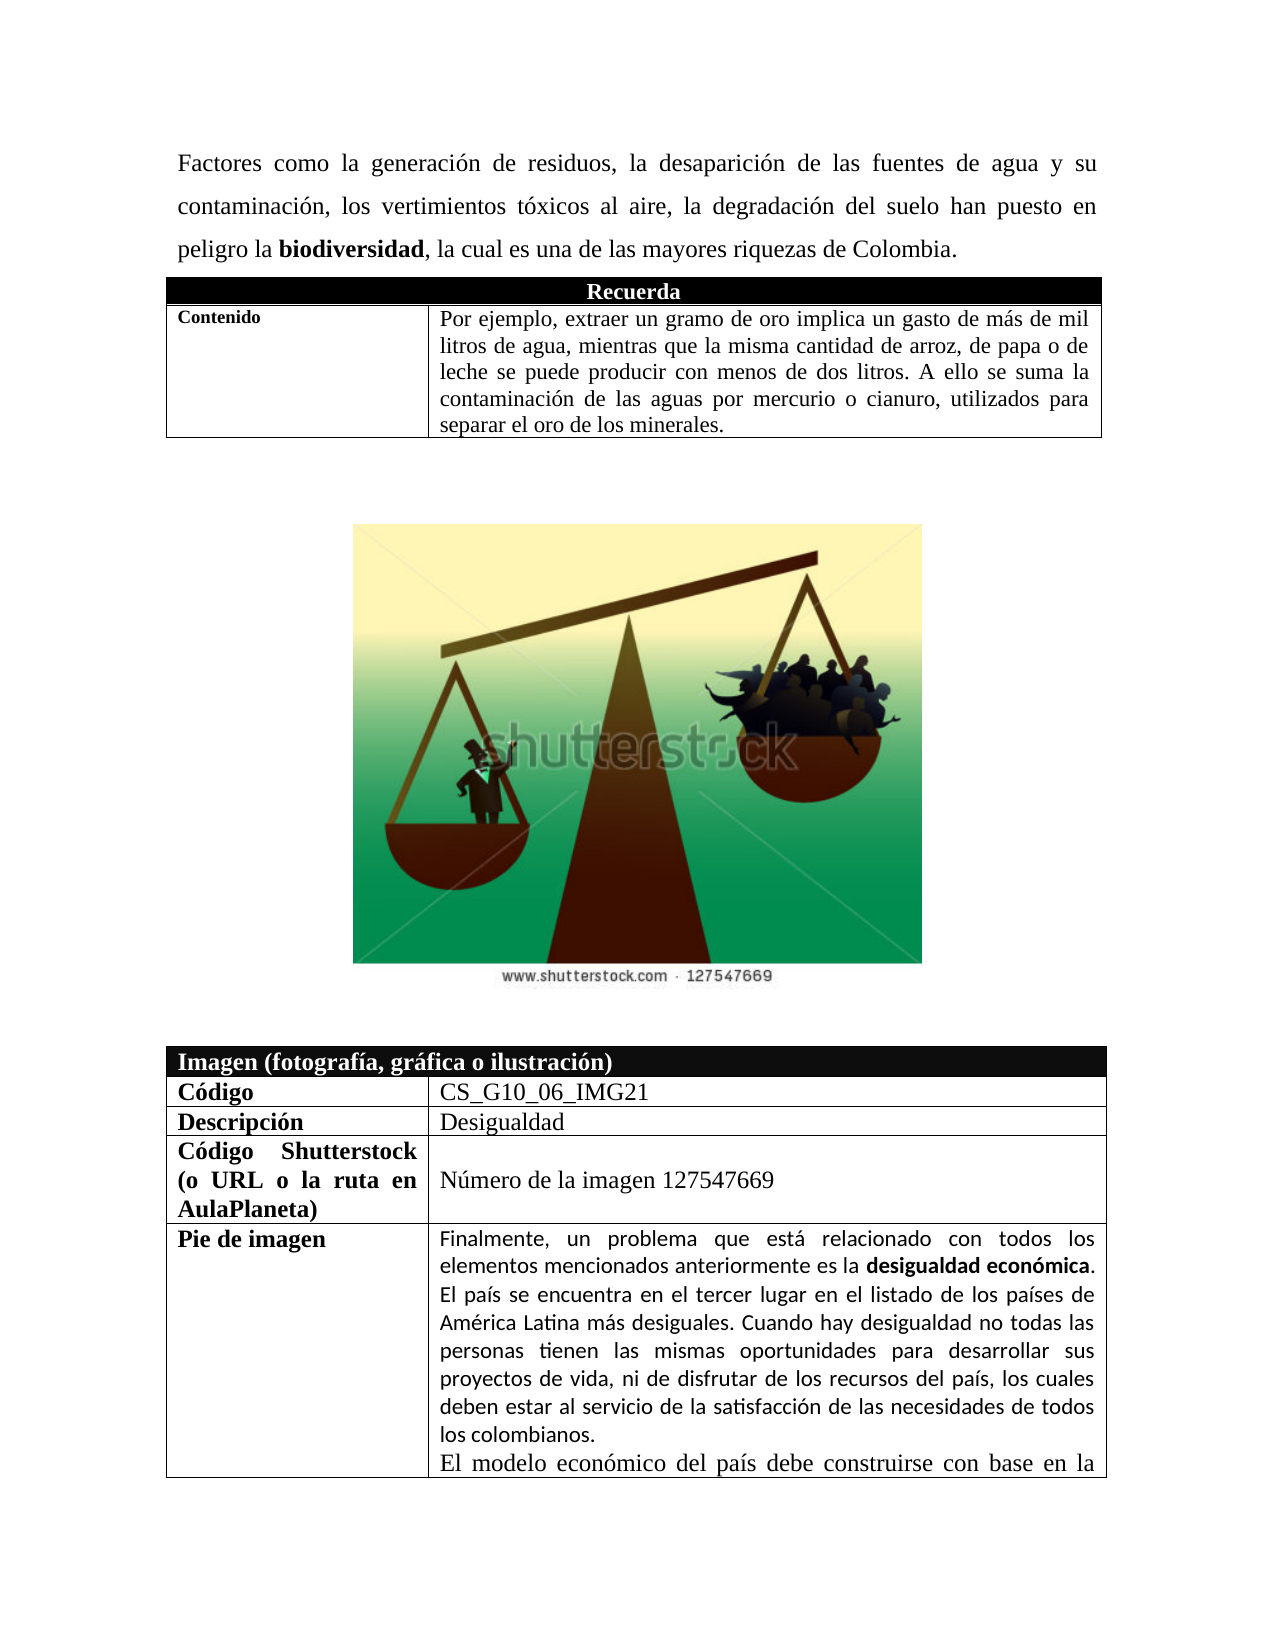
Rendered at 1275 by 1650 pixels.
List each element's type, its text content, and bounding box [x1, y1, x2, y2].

table_header Recuerda [167, 278, 1101, 304]
table_cell Pie de imagen [167, 1224, 428, 1477]
table_cell Código Shutterstock (o URL o la ruta en AulaPlaneta) [167, 1136, 428, 1223]
picture [353, 524, 922, 989]
table_header Imagen (fotografía, gráfica o ilustración) [167, 1047, 1106, 1076]
table_cell Código [167, 1077, 428, 1106]
table_cell Número de la imagen 127547669 [429, 1136, 1106, 1223]
table_cell Contenido [167, 306, 428, 437]
text Factores como la generación de residuos, la desaparición de las fuentes de agua y su contaminación, los vertimientos tóxicos al aire, la degradación del suelo han puesto en peligro la biodiversidad, la cual es una de las mayores riquezas de Colombia. [177, 148, 1098, 263]
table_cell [429, 1224, 1106, 1477]
table_cell CS_G10_06_IMG21 [429, 1077, 1106, 1106]
table_cell Descripción [167, 1107, 428, 1135]
table_cell Por ejemplo, extraer un gramo de oro implica un gasto de más de mil litros de agua, mientras que la misma cantidad de arroz, de papa o de leche se puede producir con menos de dos litros. A ello se suma la contaminación de las aguas por mercurio o cianuro, utilizados para separar el oro de los minerales. [429, 306, 1101, 437]
table_cell Desigualdad [429, 1107, 1106, 1135]
